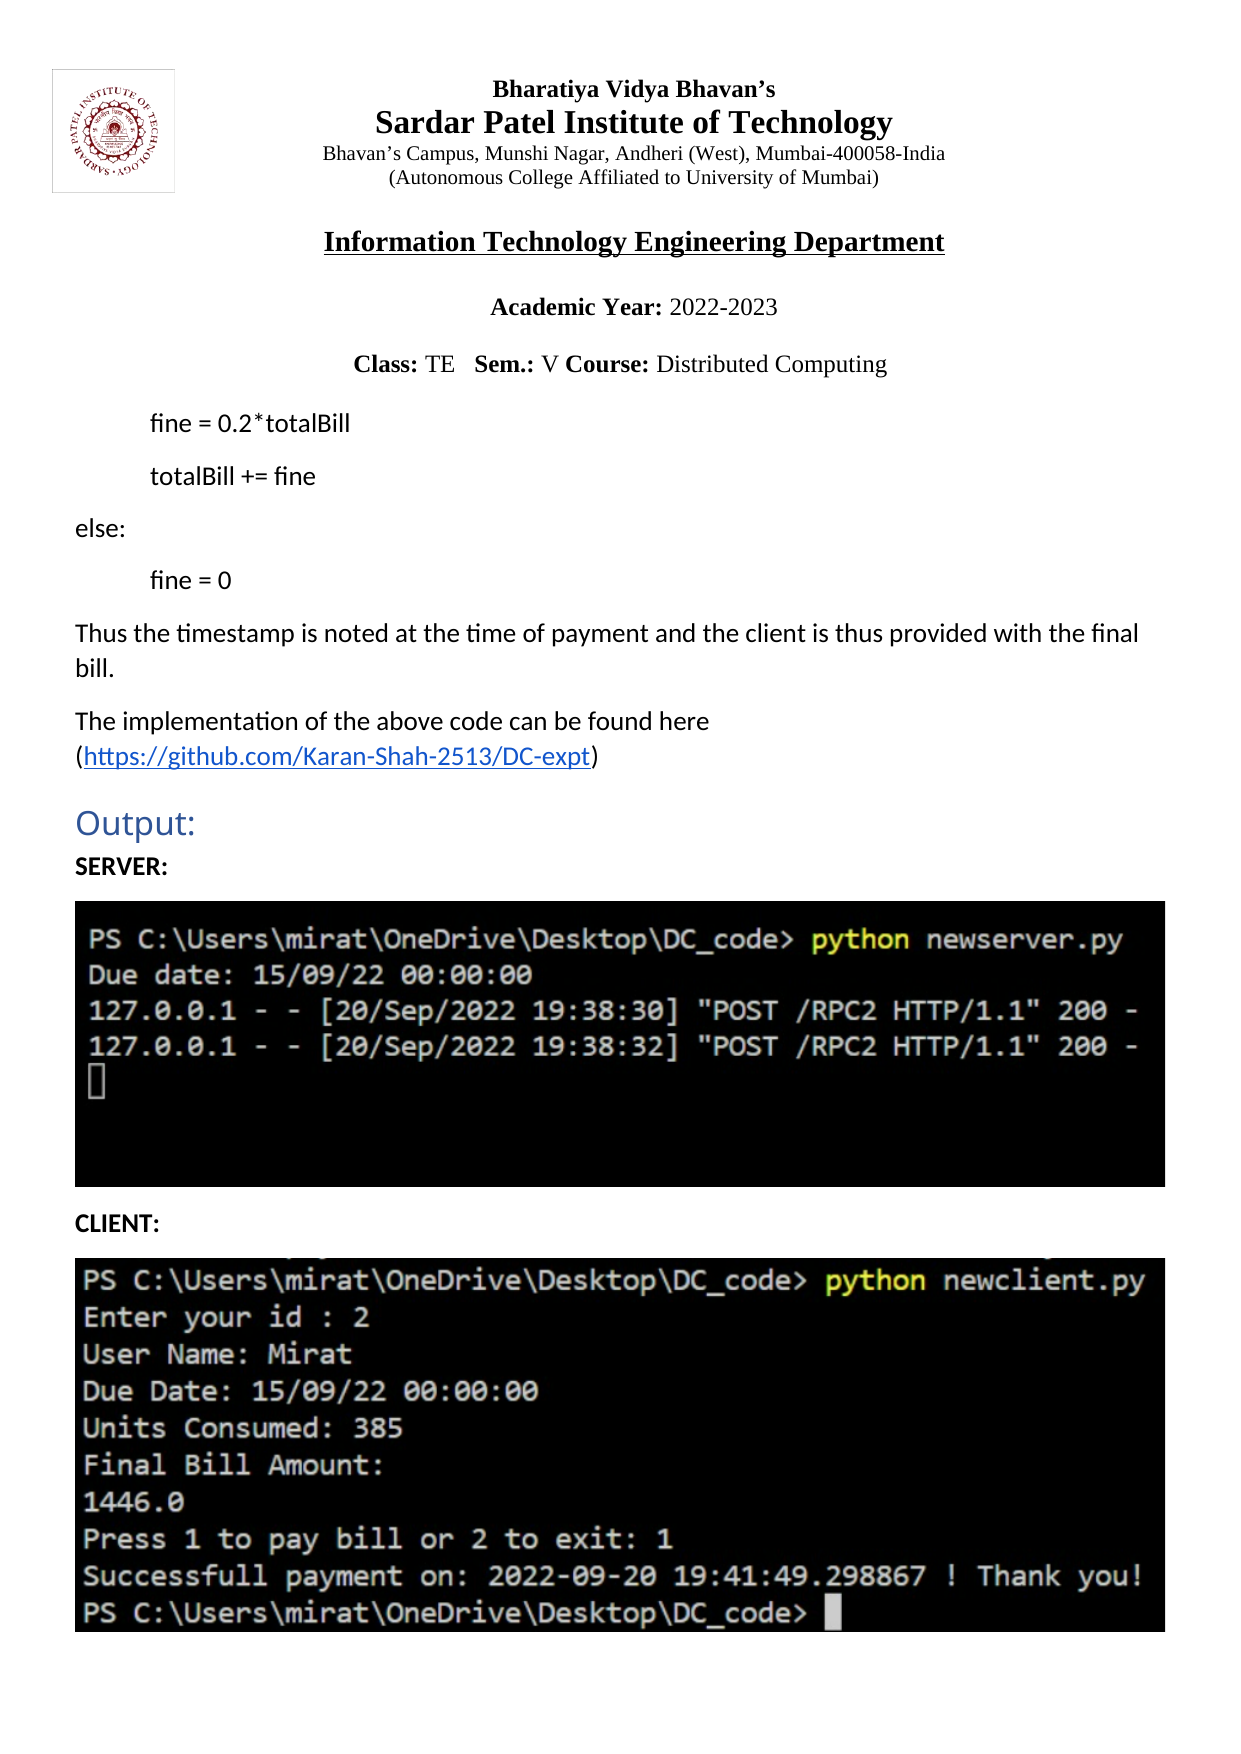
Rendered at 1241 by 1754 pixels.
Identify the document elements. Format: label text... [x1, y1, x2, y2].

picture [52, 69, 175, 193]
picture [75, 1258, 1166, 1632]
text Thus the timestamp is noted at the time of payment and the client is thus provided with the final bill. [75, 616, 1165, 684]
text fine = 0 [75, 563, 1165, 597]
text SERVER: [75, 849, 1165, 882]
text totalBill += fine [75, 459, 1165, 492]
text fine = 0.2*totalBill [75, 407, 1165, 440]
text CLIENT: [75, 1206, 1165, 1239]
picture [75, 901, 1166, 1187]
text The implementation of the above code can be found here (https://github.com/Karan-Shah-2513/DC-expt) [75, 704, 1165, 772]
subtitle Output: [75, 800, 1165, 845]
text else: [75, 511, 1165, 544]
